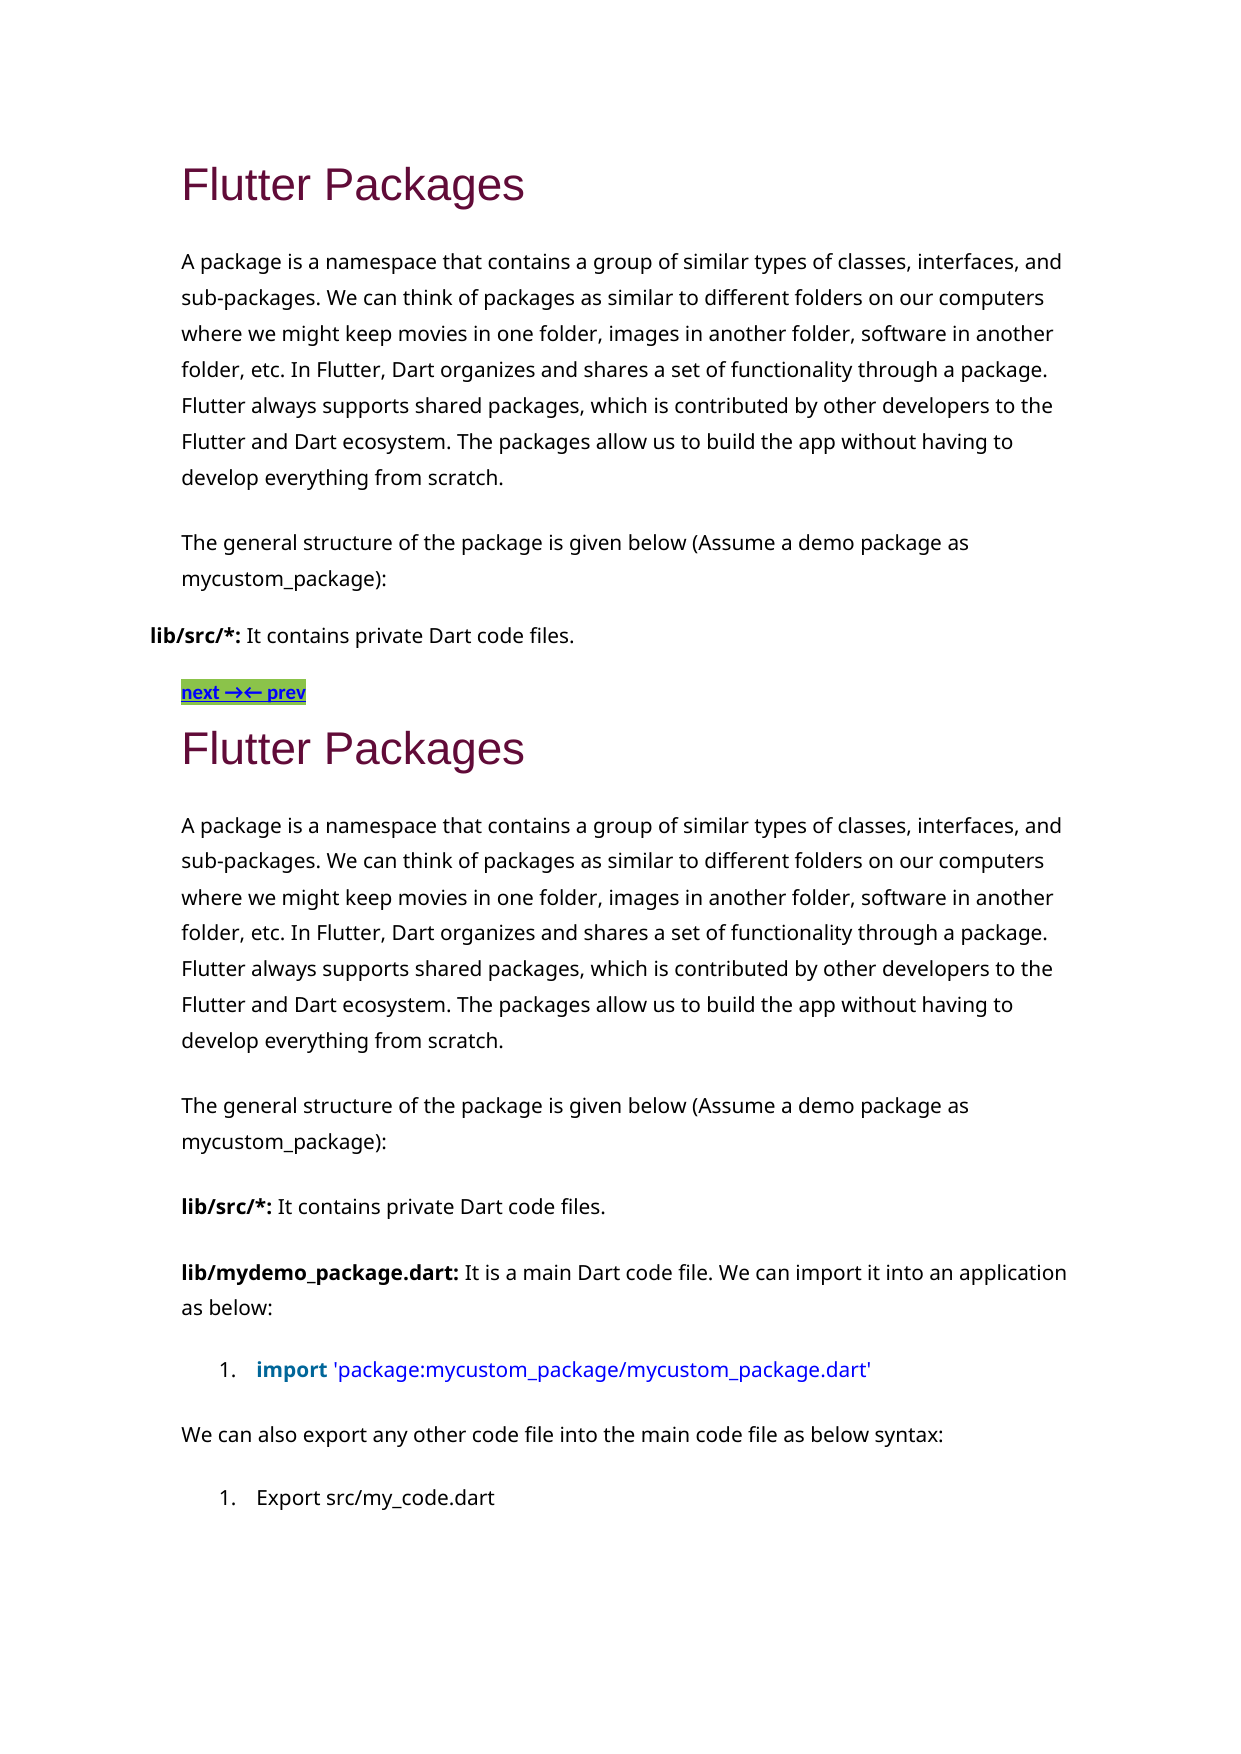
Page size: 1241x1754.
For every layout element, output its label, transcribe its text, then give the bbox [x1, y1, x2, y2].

text A package is a namespace that contains a group of similar types of classes, interfaces, and sub-packages. We can think of packages as similar to different folders on our computers where we might keep movies in one folder, images in another folder, software in another folder, etc. In Flutter, Dart organizes and shares a set of functionality through a package. Flutter always supports shared packages, which is contributed by other developers to the Flutter and Dart ecosystem. The packages allow us to build the app without having to develop everything from scratch. [181, 803, 1090, 1055]
subtitle Flutter Packages [181, 721, 1090, 774]
list Export src/my_code.dart [219, 1478, 1090, 1511]
text The general structure of the package is given below (Assume a demo package as mycustom_package): [181, 1084, 1090, 1156]
text lib/mydemo_package.dart: It is a main Dart code file. We can import it into an application as below: [181, 1250, 1090, 1322]
list import 'package:mycustom_package/mycustom_package.dart' [219, 1351, 1090, 1384]
text A package is a namespace that contains a group of similar types of classes, interfaces, and sub-packages. We can think of packages as similar to different folders on our computers where we might keep movies in one folder, images in another folder, software in another folder, etc. In Flutter, Dart organizes and shares a set of functionality through a package. Flutter always supports shared packages, which is contributed by other developers to the Flutter and Dart ecosystem. The packages allow us to build the app without having to develop everything from scratch. [181, 240, 1090, 491]
text Flutter Packages [181, 158, 1090, 211]
text lib/src/*: It contains private Dart code files. [181, 1185, 1090, 1221]
text lib/src/*: It contains private Dart code files. [150, 621, 1090, 650]
text The general structure of the package is given below (Assume a demo package as mycustom_package): [181, 520, 1090, 592]
text We can also export any other code file into the main code file as below syntax: [181, 1413, 1090, 1449]
text next →← prev [181, 669, 1090, 705]
